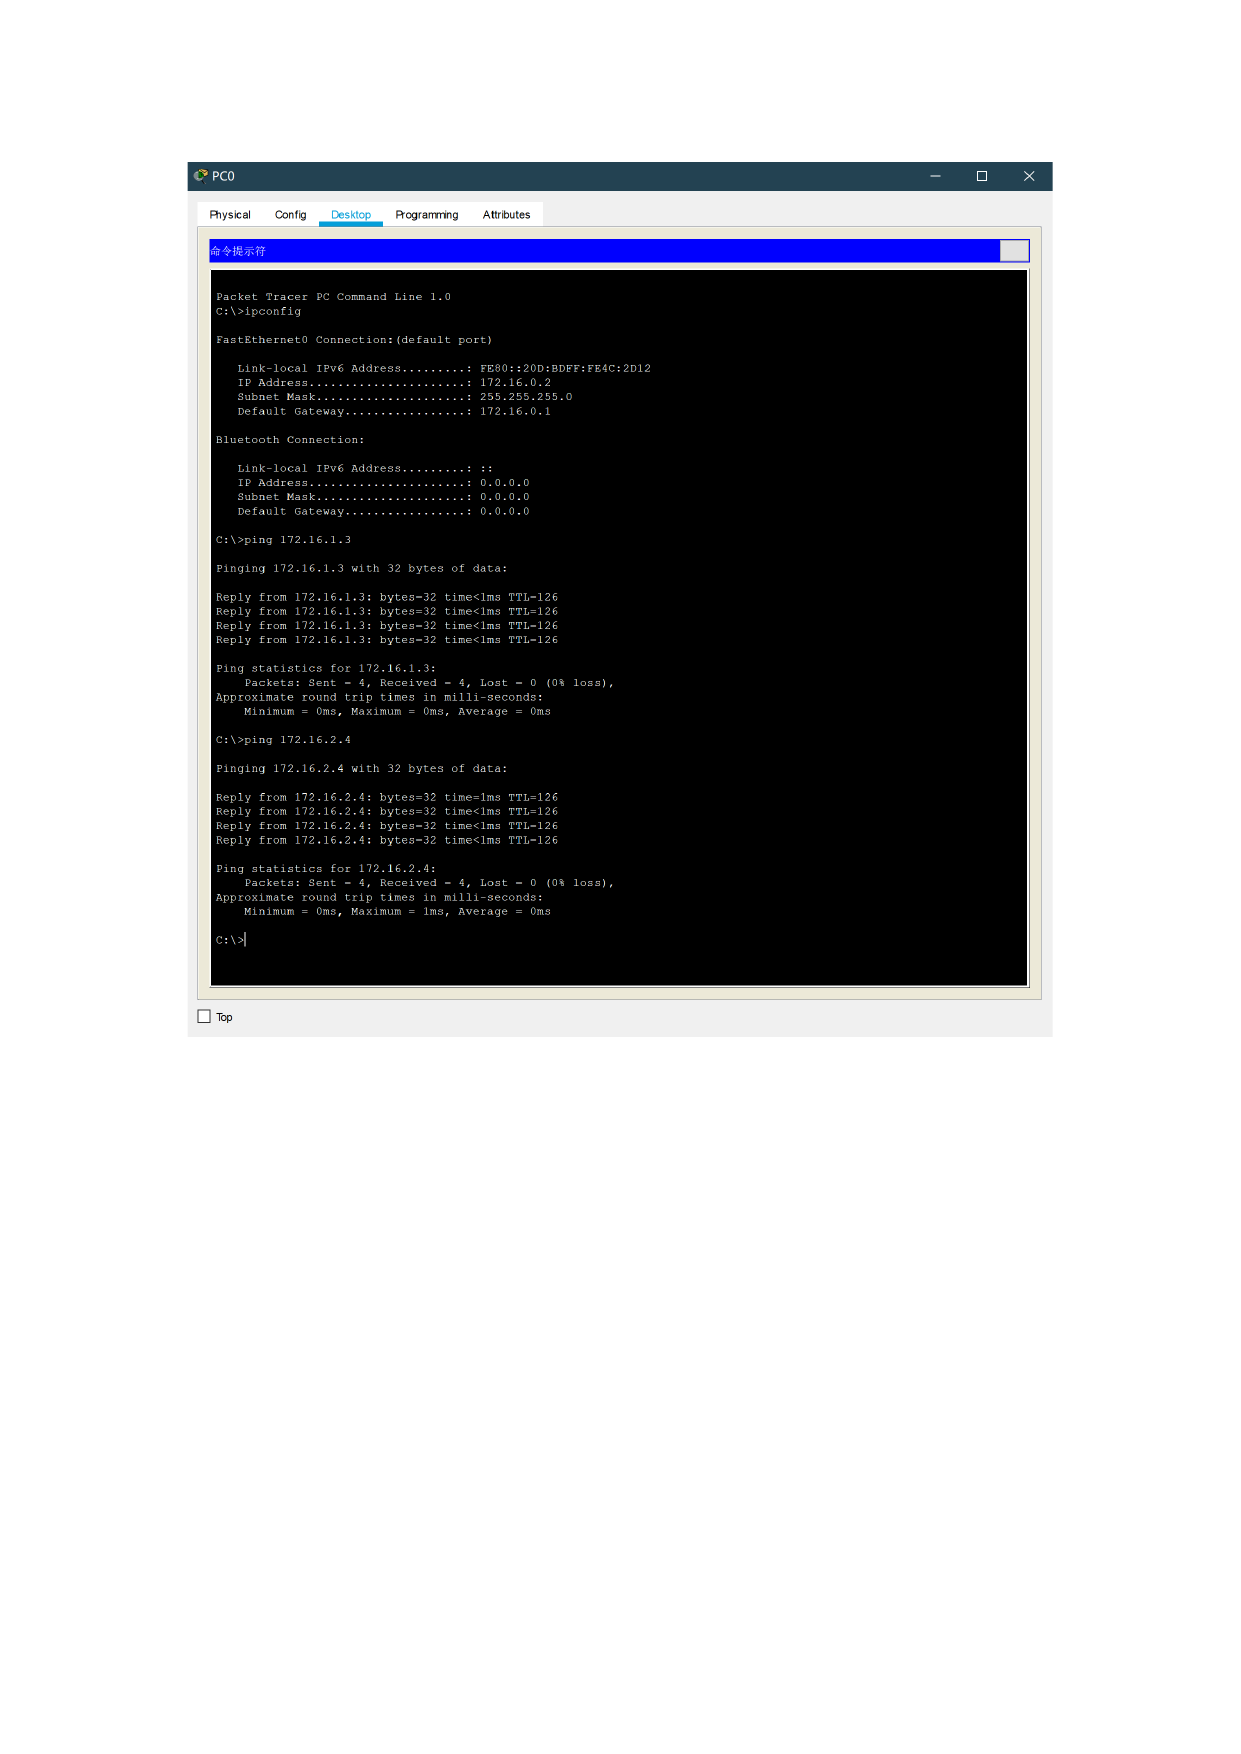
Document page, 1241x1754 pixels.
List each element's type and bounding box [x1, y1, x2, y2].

picture [187, 162, 1053, 1037]
